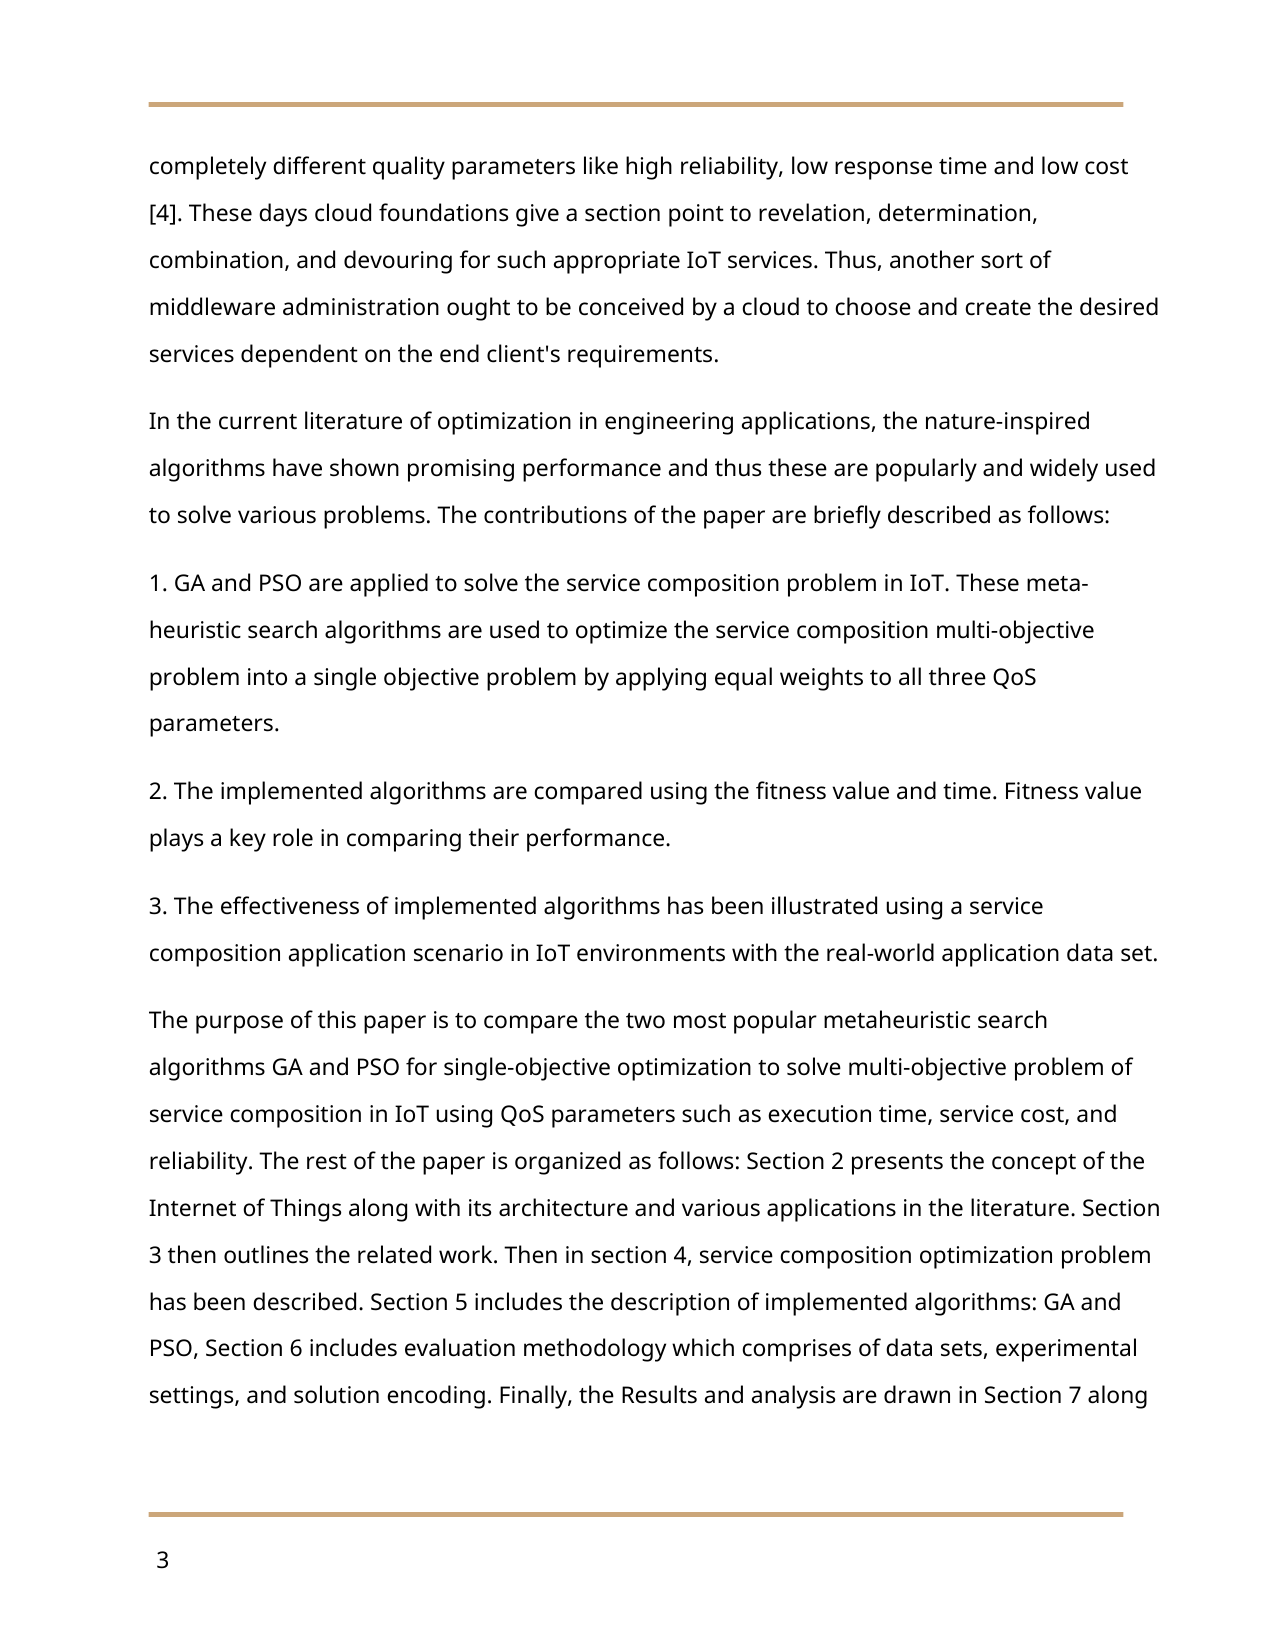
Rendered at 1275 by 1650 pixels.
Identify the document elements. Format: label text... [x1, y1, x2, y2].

text 2. The implemented algorithms are compared using the fitness value and time. Fitness value plays a key role in comparing their performance. [148, 775, 1162, 853]
picture [148, 1512, 1124, 1517]
picture [148, 102, 1124, 107]
text In the current literature of optimization in engineering applications, the nature-inspired algorithms have shown promising performance and thus these are popularly and widely used to solve various problems. The contributions of the paper are briefly described as follows: [148, 405, 1162, 530]
text completely different quality parameters like high reliability, low response time and low cost [4]. These days cloud foundations give a section point to revelation, determination, combination, and devouring for such appropriate IoT services. Thus, another sort of middleware administration ought to be conceived by a cloud to choose and create the desired services dependent on the end client's requirements. [148, 150, 1162, 369]
text 1. GA and PSO are applied to solve the service composition problem in IoT. These meta-heuristic search algorithms are used to optimize the service composition multi-objective problem into a single objective problem by applying equal weights to all three QoS parameters. [148, 567, 1162, 738]
text 3. The effectiveness of implemented algorithms has been illustrated using a service composition application scenario in IoT environments with the real-world application data set. [148, 889, 1162, 968]
